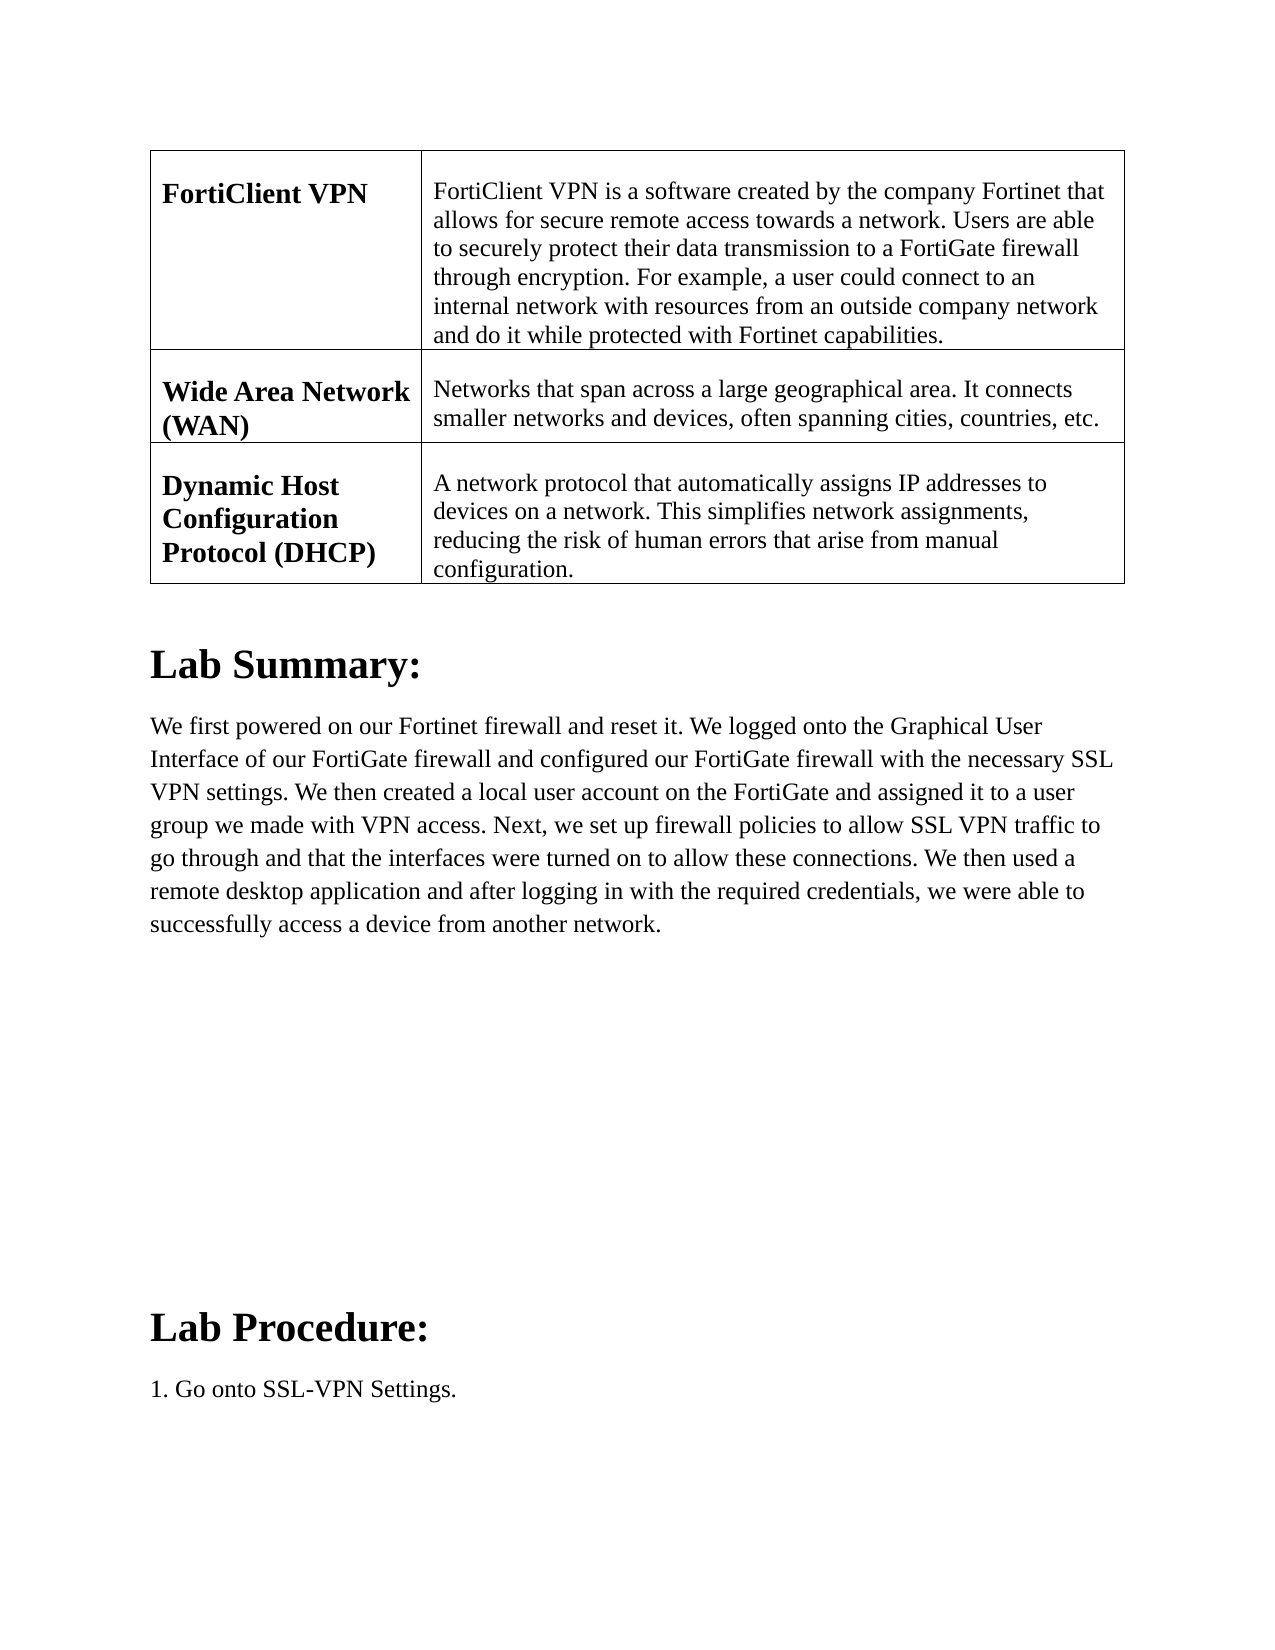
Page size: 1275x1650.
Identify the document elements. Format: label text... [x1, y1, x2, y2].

text We first powered on our Fortinet firewall and reset it. We logged onto the Graphical User Interface of our FortiGate firewall and configured our FortiGate firewall with the necessary SSL VPN settings. We then created a local user account on the FortiGate and assigned it to a user group we made with VPN access. Next, we set up firewall policies to allow SSL VPN traffic to go through and that the interfaces were turned on to allow these connections. We then used a remote desktop application and after logging in with the required credentials, we were able to successfully access a device from another network. [150, 711, 1125, 938]
table_cell FortiClient VPN [151, 151, 421, 348]
table_cell Networks that span across a large geographical area. It connects smaller networks and devices, often spanning cities, countries, etc. [422, 350, 1124, 442]
table_cell A network protocol that automatically assigns IP addresses to devices on a network. This simplifies network assignments, reducing the risk of human errors that arise from manual configuration. [422, 443, 1124, 583]
table_cell FortiClient VPN is a software created by the company Fortinet that allows for secure remote access towards a network. Users are able to securely protect their data transmission to a FortiGate firewall through encryption. For example, a user could connect to an internal network with resources from an outside company network and do it while protected with Fortinet capabilities. [422, 151, 1124, 348]
text Lab Procedure: [150, 1302, 1125, 1350]
table_cell Dynamic Host Configuration Protocol (DHCP) [151, 443, 421, 583]
text Lab Summary: [150, 639, 1125, 687]
text 1. Go onto SSL-VPN Settings. [150, 1374, 1125, 1403]
table_cell Wide Area Network (WAN) [151, 350, 421, 442]
